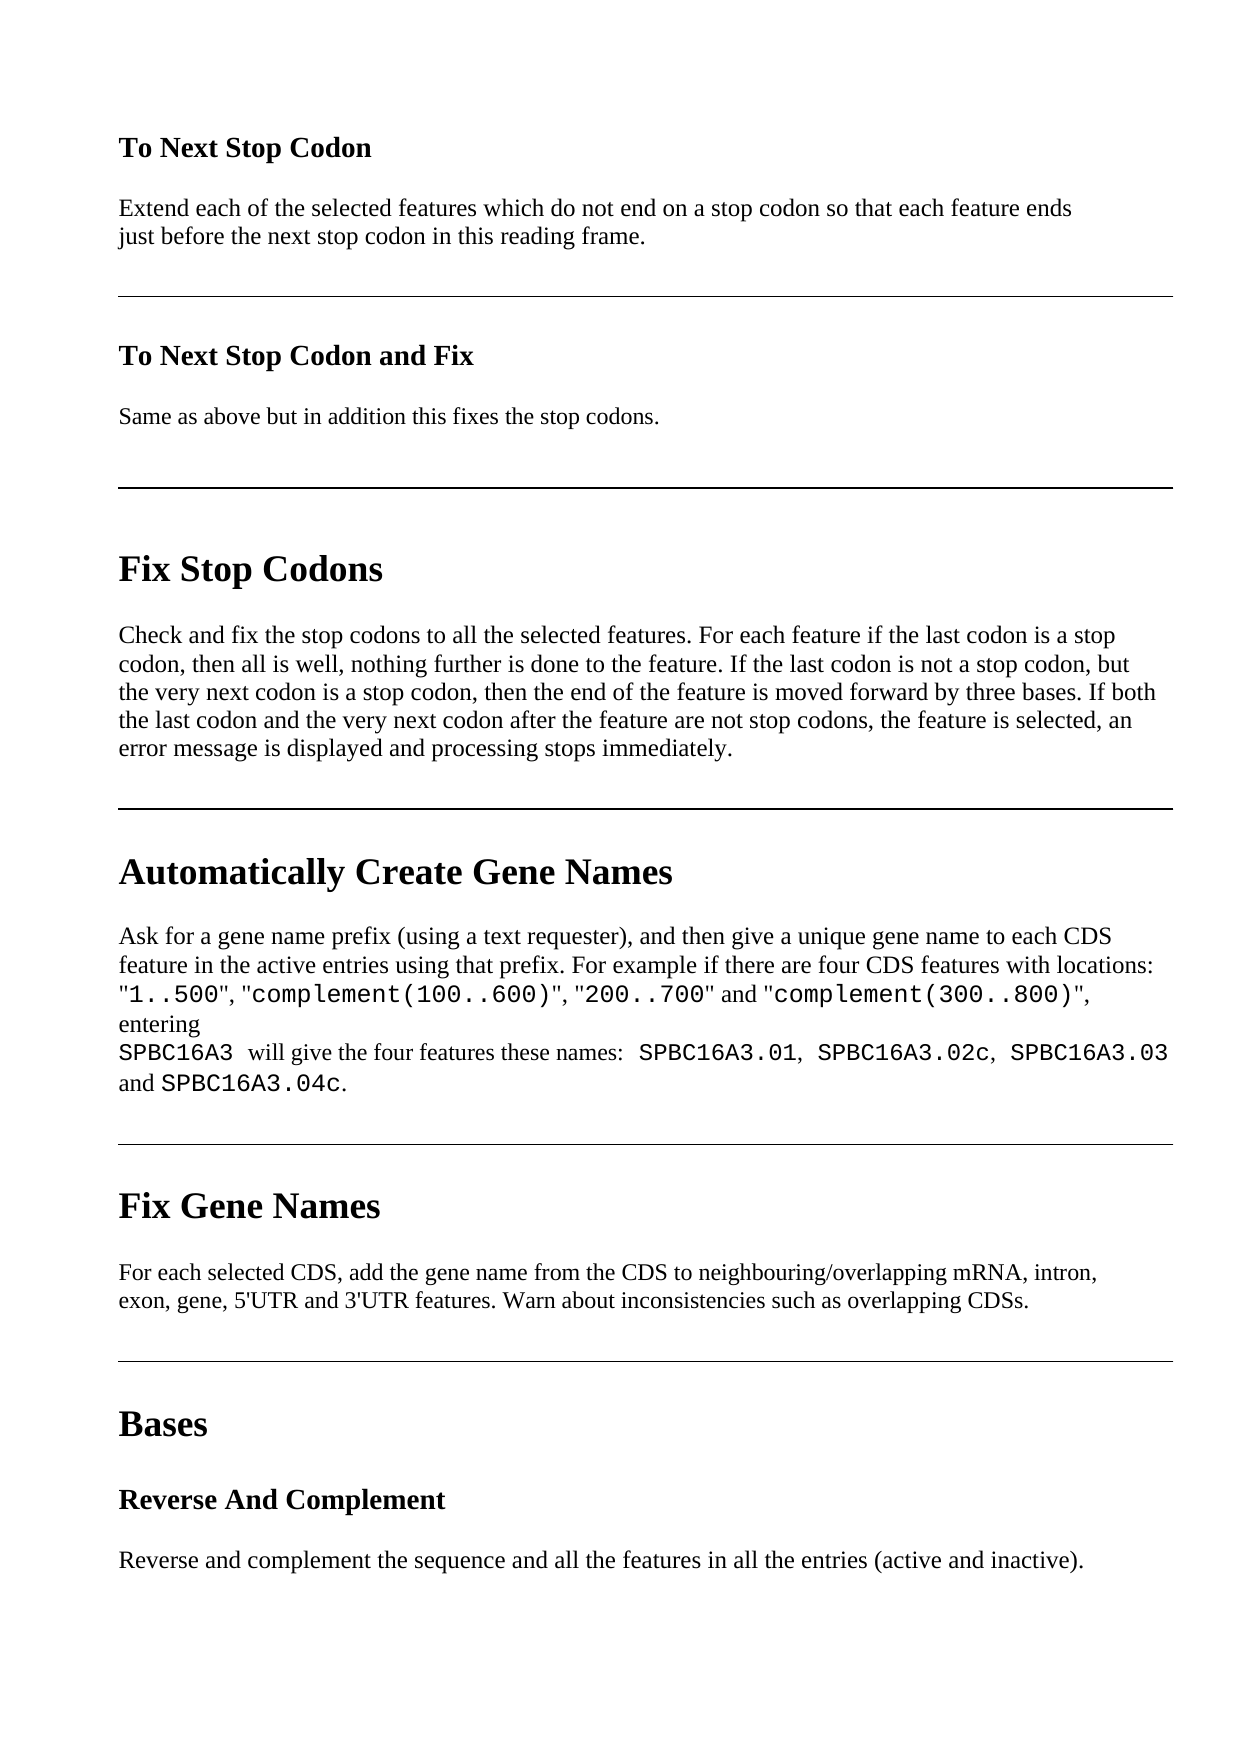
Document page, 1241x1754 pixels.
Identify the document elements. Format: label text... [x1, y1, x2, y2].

text feature in the active entries using that prefix. For example if there are four CDS features with locations: [118, 950, 1173, 979]
text and SPBC16A3.04c. [118, 1068, 1173, 1098]
text For each selected CDS, add the gene name from the CDS to neighbouring/overlapping mRNA, intron, exon, gene, 5'UTR and 3'UTR features. Warn about inconsistencies such as overlapping CDSs. [118, 1258, 1134, 1314]
text Check and fix the stop codons to all the selected features. For each feature if the last codon is a stop codon, then all is well, nothing further is done to the feature. If the last codon is not a stop codon, but the very next codon is a stop codon, then the end of the feature is moved forward by three bases. If both the last codon and the very next codon after the feature are not stop codons, the feature is selected, an error message is displayed and processing stops immediately. [118, 621, 1159, 762]
text Same as above but in addition this fixes the stop codons. [118, 402, 1173, 430]
subtitle To Next Stop Codon [118, 130, 1173, 164]
text Reverse and complement the sequence and all the features in all the entries (active and inactive). [118, 1545, 1173, 1574]
subtitle Bases [118, 1401, 1173, 1444]
subtitle Reverse And Complement [118, 1482, 1173, 1516]
subtitle To Next Stop Codon and Fix [118, 338, 1173, 371]
subtitle Fix Gene Names [118, 1184, 1173, 1227]
text Ask for a gene name prefix (using a text requester), and then give a unique gene name to each CDS [118, 921, 1173, 950]
text SPBC16A3 will give the four features these names: SPBC16A3.01, SPBC16A3.02c, SPBC16A3.03 [118, 1038, 1173, 1068]
text Extend each of the selected features which do not end on a stop codon so that each feature ends just before the next stop codon in this reading frame. [118, 194, 1107, 250]
subtitle Fix Stop Codons [118, 547, 1173, 590]
text "1..500", "complement(100..600)", "200..700" and "complement(300..800)", entering [118, 979, 1173, 1038]
subtitle Automatically Create Gene Names [118, 850, 1173, 893]
